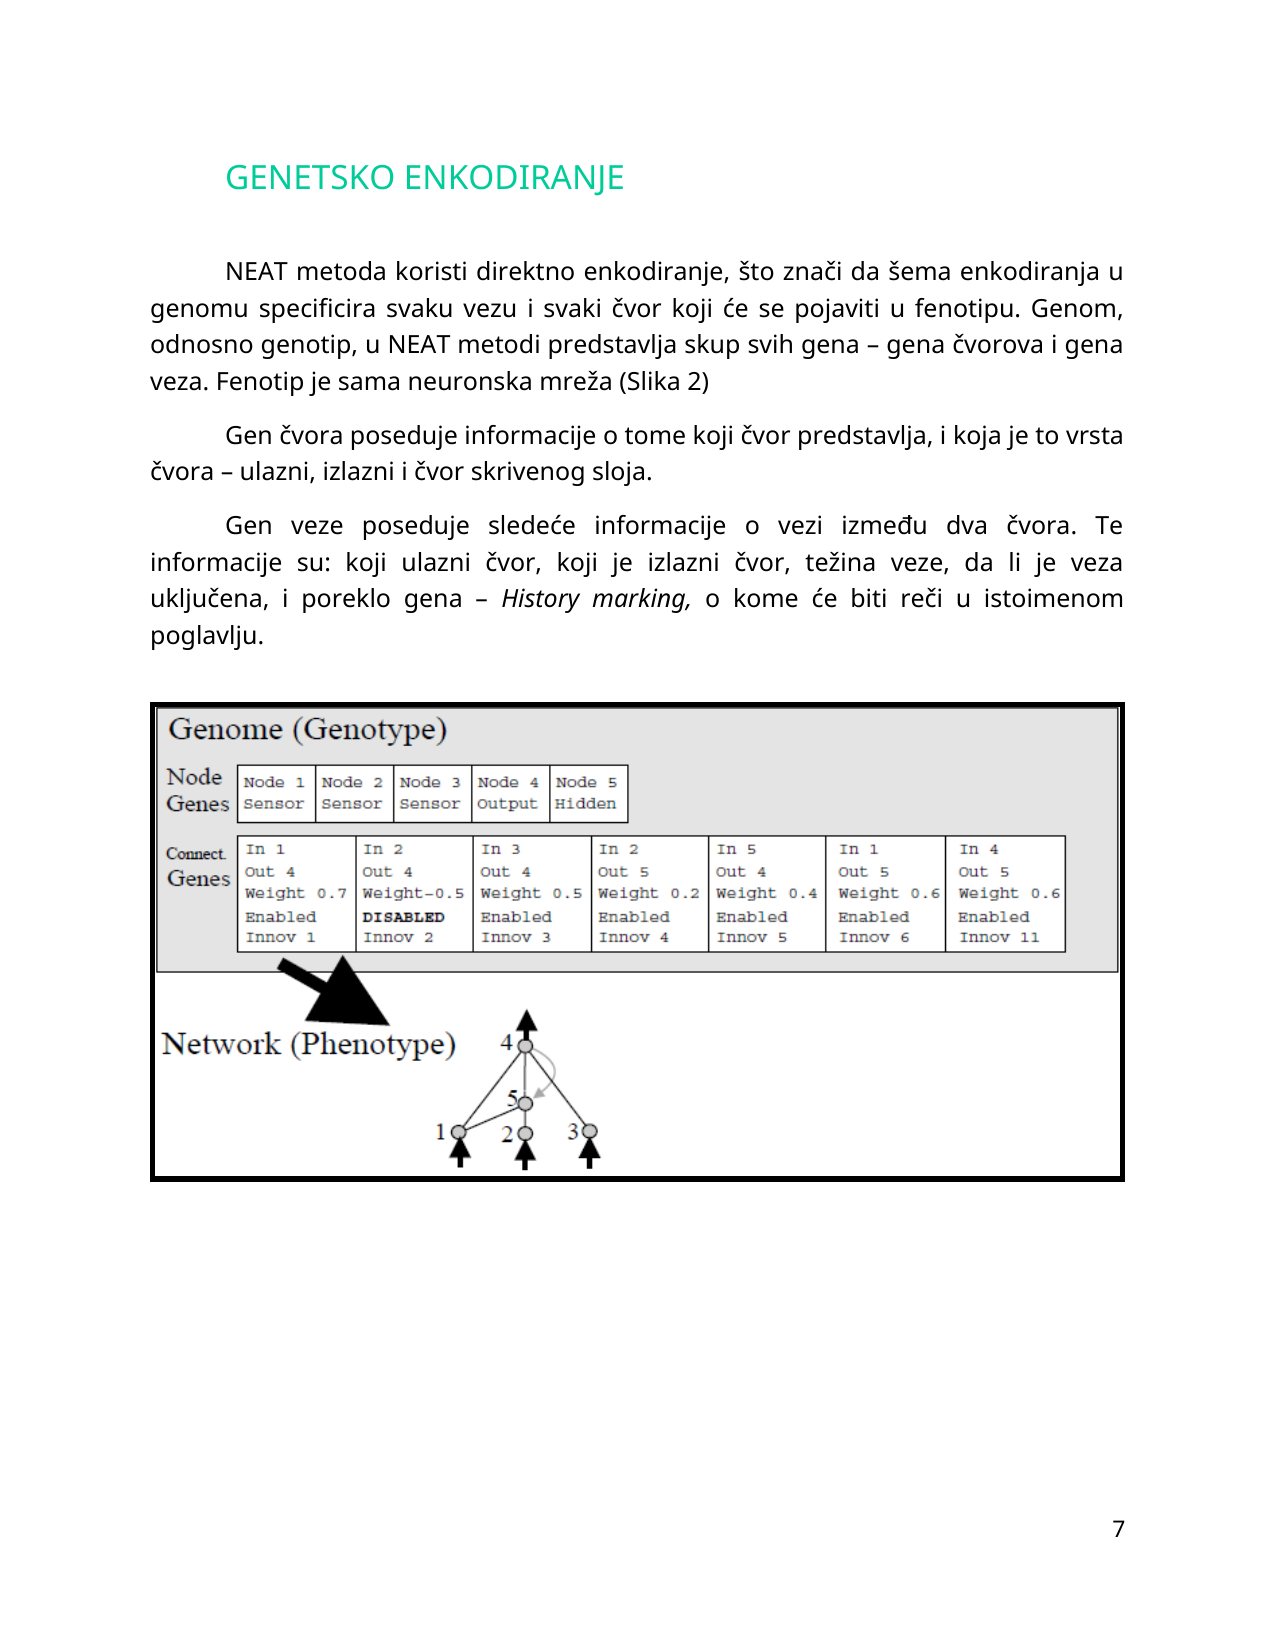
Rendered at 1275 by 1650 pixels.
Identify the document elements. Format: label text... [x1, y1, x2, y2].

text Gen veze poseduje sledeće informacije o vezi između dva čvora. Te informacije su: koji ulazni čvor, koji je izlazni čvor, težina veze, da li je veza uključena, i poreklo gena – History marking, o kome će biti reči u istoimenom poglavlju. [150, 507, 1125, 652]
text NEAT metoda koristi direktno enkodiranje, što znači da šema enkodiranja u genomu specificira svaku vezu i svaki čvor koji će se pojaviti u fenotipu. Genom, odnosno genotip, u NEAT metodi predstavlja skup svih gena – gena čvorova i gena veza. Fenotip je sama neuronska mreža (Slika 2) [150, 253, 1125, 398]
subtitle GENETSKO ENKODIRANJE [150, 154, 1125, 199]
picture [155, 707, 1120, 1176]
text Gen čvora poseduje informacije o tome koji čvor predstavlja, i koja je to vrsta čvora – ulazni, izlazni i čvor skrivenog sloja. [150, 417, 1125, 488]
